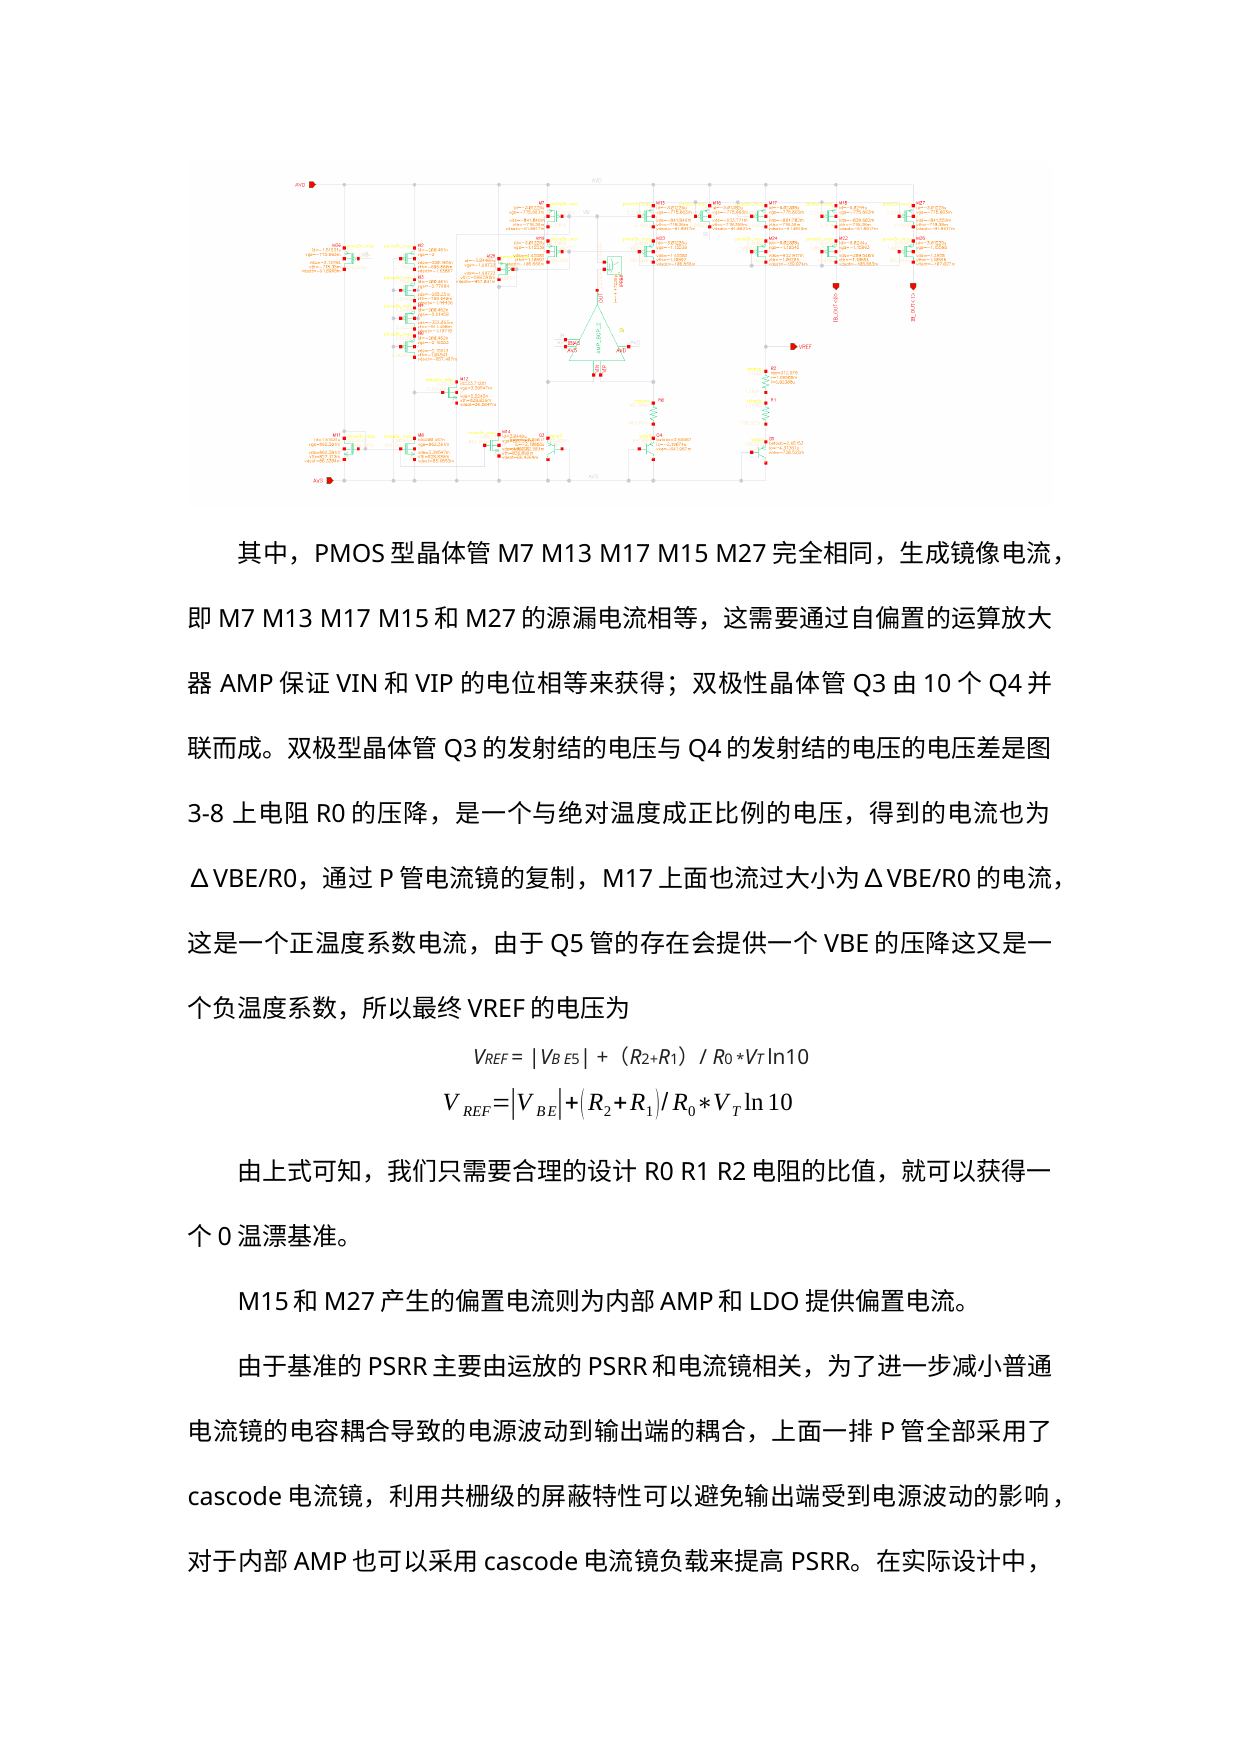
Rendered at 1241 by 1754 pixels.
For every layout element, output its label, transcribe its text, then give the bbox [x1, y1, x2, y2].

text M15和M27产生的偏置电流则为内部AMP和LDO提供偏置电流。 [187, 1267, 1053, 1332]
text 其中，PMOS型晶体管M7 M13 M17 M15 M27完全相同，生成镜像电流，即M7 M13 M17 M15和M27的源漏电流相等，这需要通过自偏置的运算放大器 AMP保证VIN和VIP的电位相等来获得；双极性晶体管Q3由10个Q4并联而成。双极型晶体管Q3的发射结的电压与Q4的发射结的电压的电压差是图 3-8 上电阻R0的压降，是一个与绝对温度成正比例的电压，得到的电流也为∆VBE/R0，通过P管电流镜的复制，M17上面也流过大小为∆VBE/R0的电流，这是一个正温度系数电流，由于Q5管的存在会提供一个VBE的压降这又是一个负温度系数，所以最终VREF的电压为 [187, 519, 1053, 1039]
text 由上式可知，我们只需要合理的设计R0 R1 R2电阻的比值，就可以获得一个0温漂基准。 [187, 1137, 1053, 1267]
picture [187, 162, 1053, 507]
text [187, 1332, 1053, 1592]
text VREF = |VB E5| +（R2+R1）/ R0 *VT ln10 [187, 1039, 1053, 1072]
